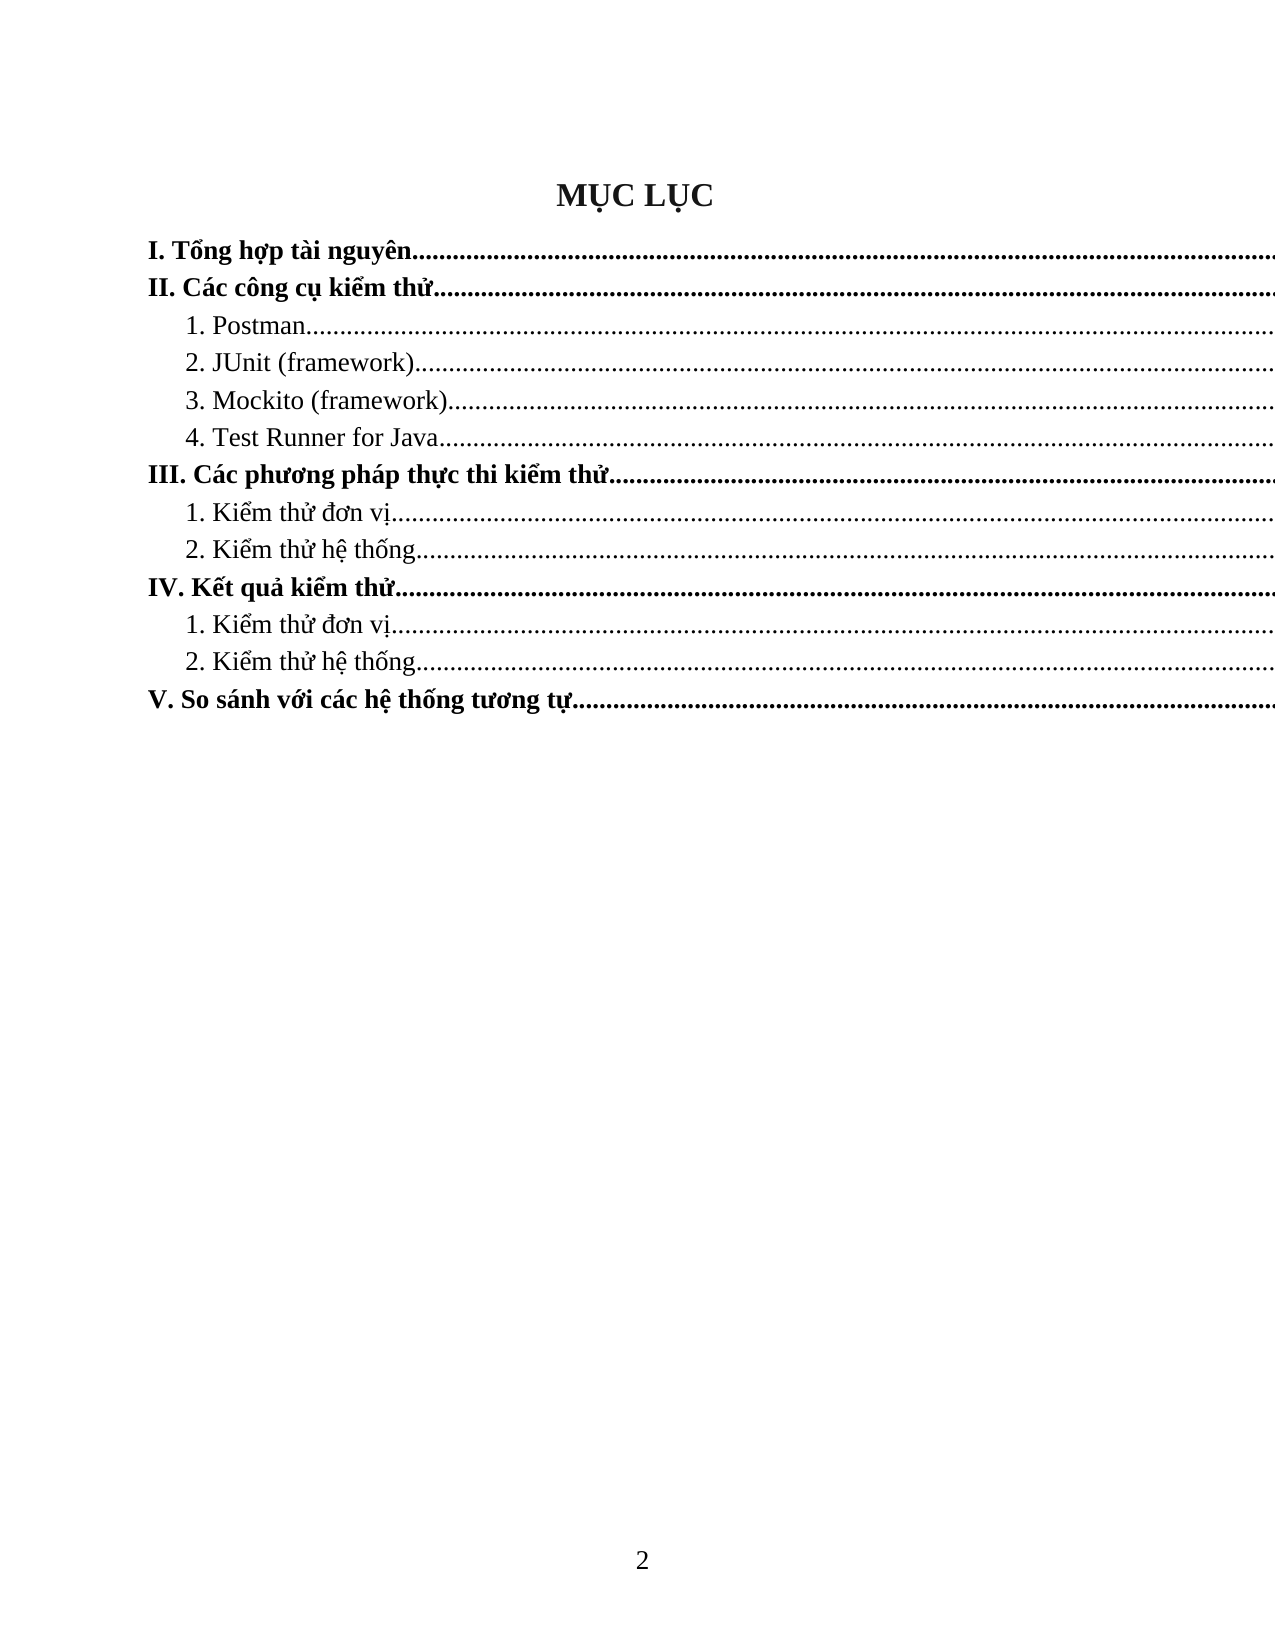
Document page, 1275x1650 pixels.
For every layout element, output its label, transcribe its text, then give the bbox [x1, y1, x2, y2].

text MỤC LỤC [89, 175, 1181, 213]
